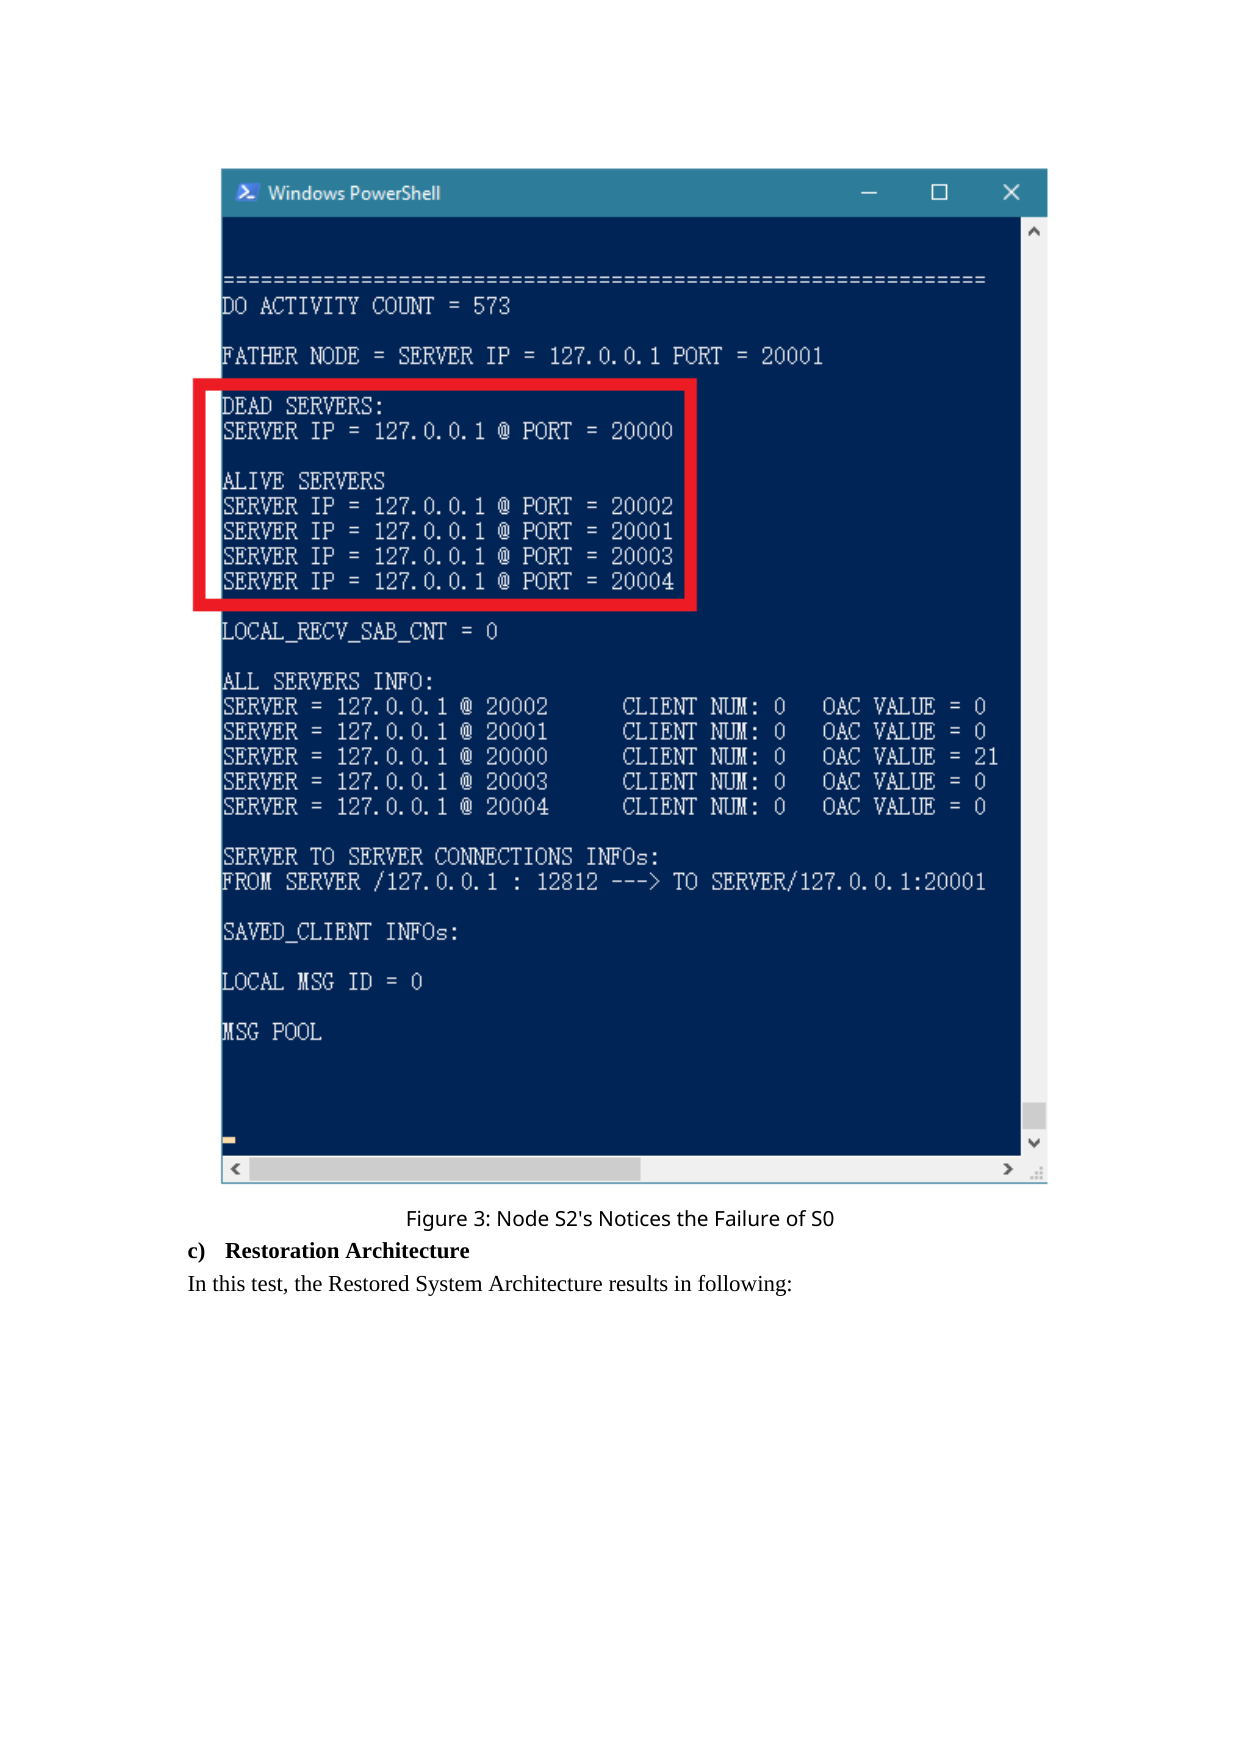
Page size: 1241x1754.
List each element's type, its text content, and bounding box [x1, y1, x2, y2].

picture [187, 162, 1054, 1192]
text In this test, the Restored System Architecture results in following: [187, 1267, 1053, 1299]
list Restoration Architecture [187, 1234, 1053, 1267]
text Figure 3: Node S2's Notices the Failure of S0 [187, 1202, 1053, 1234]
